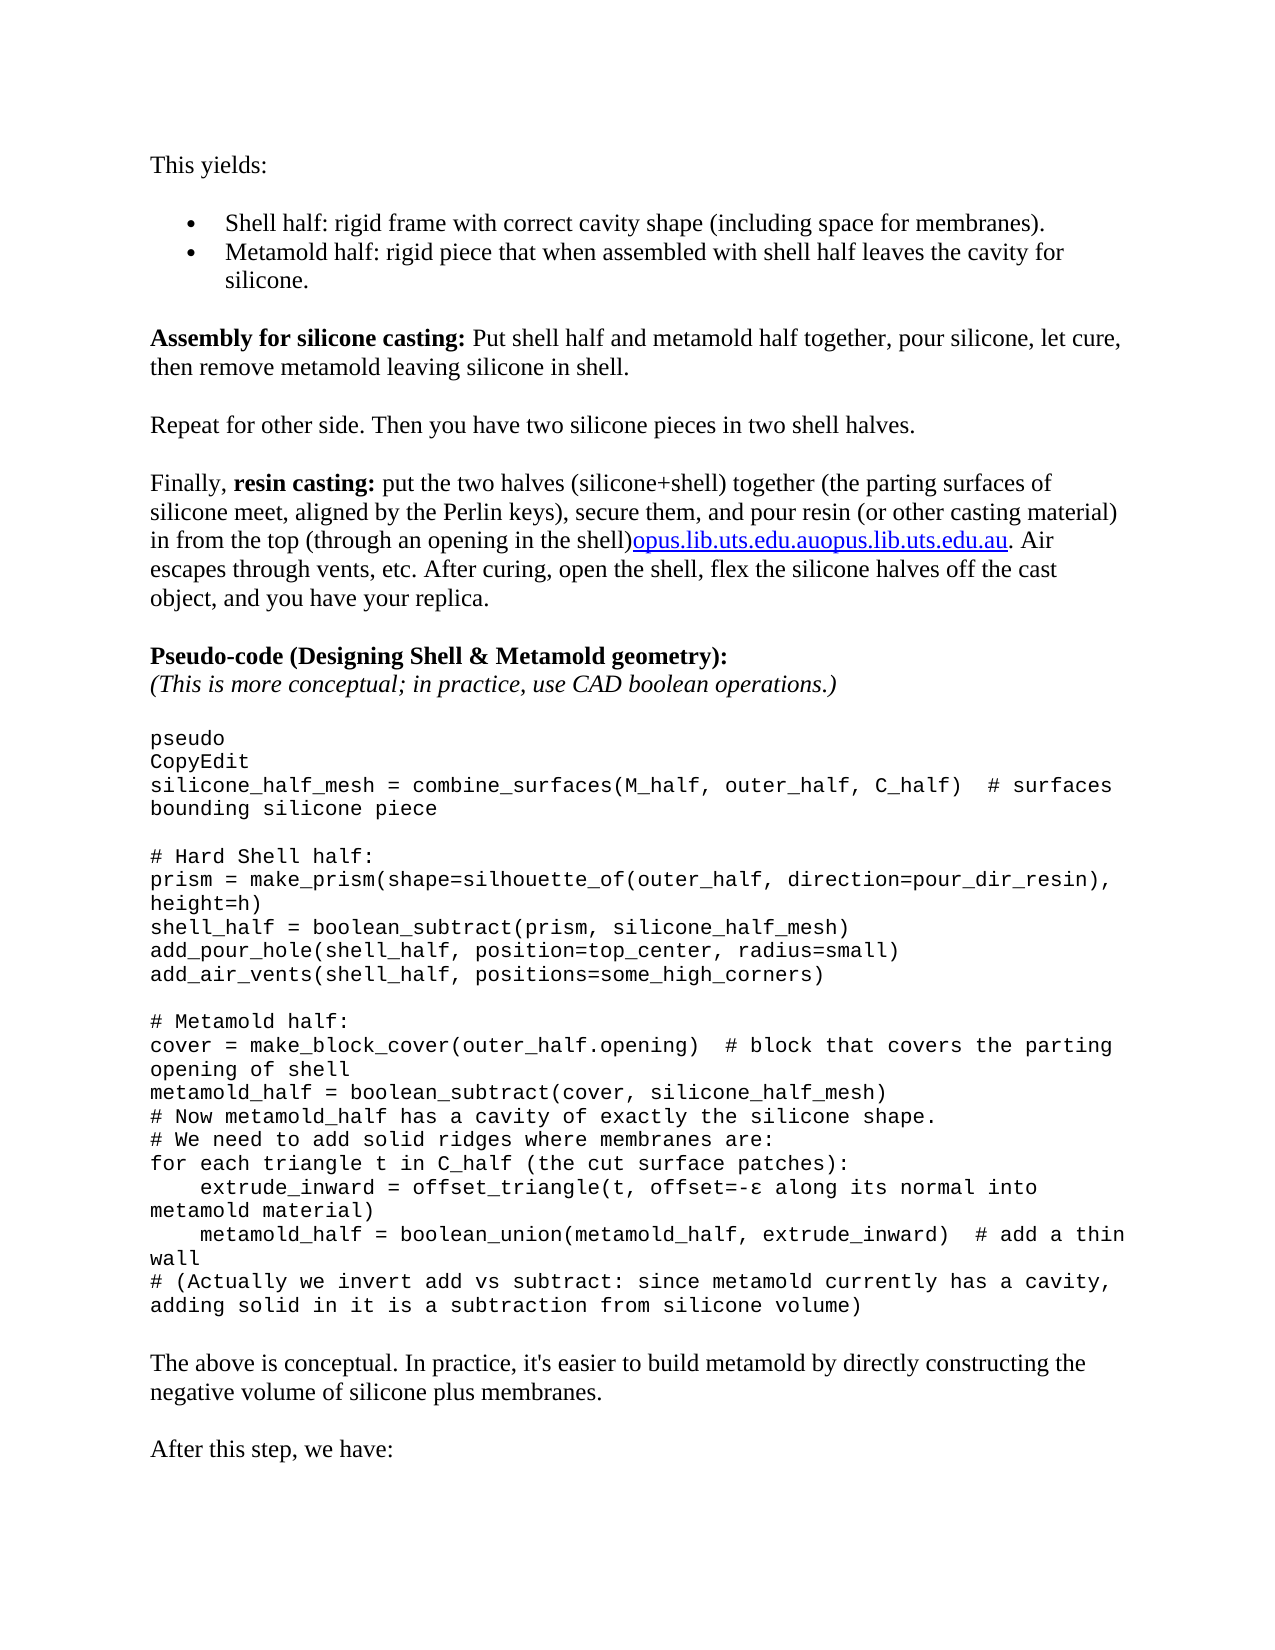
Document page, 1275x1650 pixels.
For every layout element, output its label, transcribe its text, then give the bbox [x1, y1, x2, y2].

text add_air_vents(shell_half, positions=some_high_corners) [150, 964, 1125, 988]
list Shell half: rigid frame with correct cavity shape (including space for membranes). [187, 208, 1125, 237]
text CopyEdit [150, 751, 1125, 775]
text The above is conceptual. In practice, it's easier to build metamold by directly constructing the negative volume of silicone plus membranes. [150, 1348, 1125, 1405]
text Repeat for other side. Then you have two silicone pieces in two shell halves. [150, 410, 1125, 439]
text Finally, resin casting: put the two halves (silicone+shell) together (the parting surfaces of silicone meet, aligned by the Perlin keys), secure them, and pour resin (or other casting material) in from the top (through an opening in the shell)opus.lib.uts.edu.auopus.lib.uts.edu.au. Air escapes through vents, etc. After curing, open the shell, flex the silicone halves off the cast object, and you have your replica. [150, 468, 1125, 612]
text for each triangle t in C_half (the cut surface patches): [150, 1153, 1125, 1177]
text # We need to add solid ridges where membranes are: [150, 1129, 1125, 1153]
text extrude_inward = offset_triangle(t, offset=-ε along its normal into metamold material) [150, 1177, 1125, 1224]
text Assembly for silicone casting: Put shell half and metamold half together, pour silicone, let cure, then remove metamold leaving silicone in shell. [150, 323, 1125, 381]
text shell_half = boolean_subtract(prism, silicone_half_mesh) [150, 917, 1125, 940]
text prism = make_prism(shape=silhouette_of(outer_half, direction=pour_dir_resin), height=h) [150, 869, 1125, 917]
list Metamold half: rigid piece that when assembled with shell half leaves the cavity for silicone. [187, 237, 1125, 294]
text metamold_half = boolean_subtract(cover, silicone_half_mesh) [150, 1082, 1125, 1106]
text pseudo [150, 727, 1125, 751]
text # Metamold half: [150, 1011, 1125, 1035]
text silicone_half_mesh = combine_surfaces(M_half, outer_half, C_half) # surfaces bounding silicone piece [150, 775, 1125, 822]
text After this step, we have: [150, 1434, 1125, 1463]
text metamold_half = boolean_union(metamold_half, extrude_inward) # add a thin wall [150, 1224, 1125, 1271]
text This yields: [150, 150, 1125, 179]
text # Now metamold_half has a cavity of exactly the silicone shape. [150, 1106, 1125, 1129]
text # Hard Shell half: [150, 846, 1125, 869]
text Pseudo-code (Designing Shell & Metamold geometry): (This is more conceptual; in practice, use CAD boolean operations.) [150, 641, 1125, 698]
text add_pour_hole(shell_half, position=top_center, radius=small) [150, 940, 1125, 964]
text # (Actually we invert add vs subtract: since metamold currently has a cavity, adding solid in it is a subtraction from silicone volume) [150, 1271, 1125, 1319]
text cover = make_block_cover(outer_half.opening) # block that covers the parting opening of shell [150, 1035, 1125, 1082]
